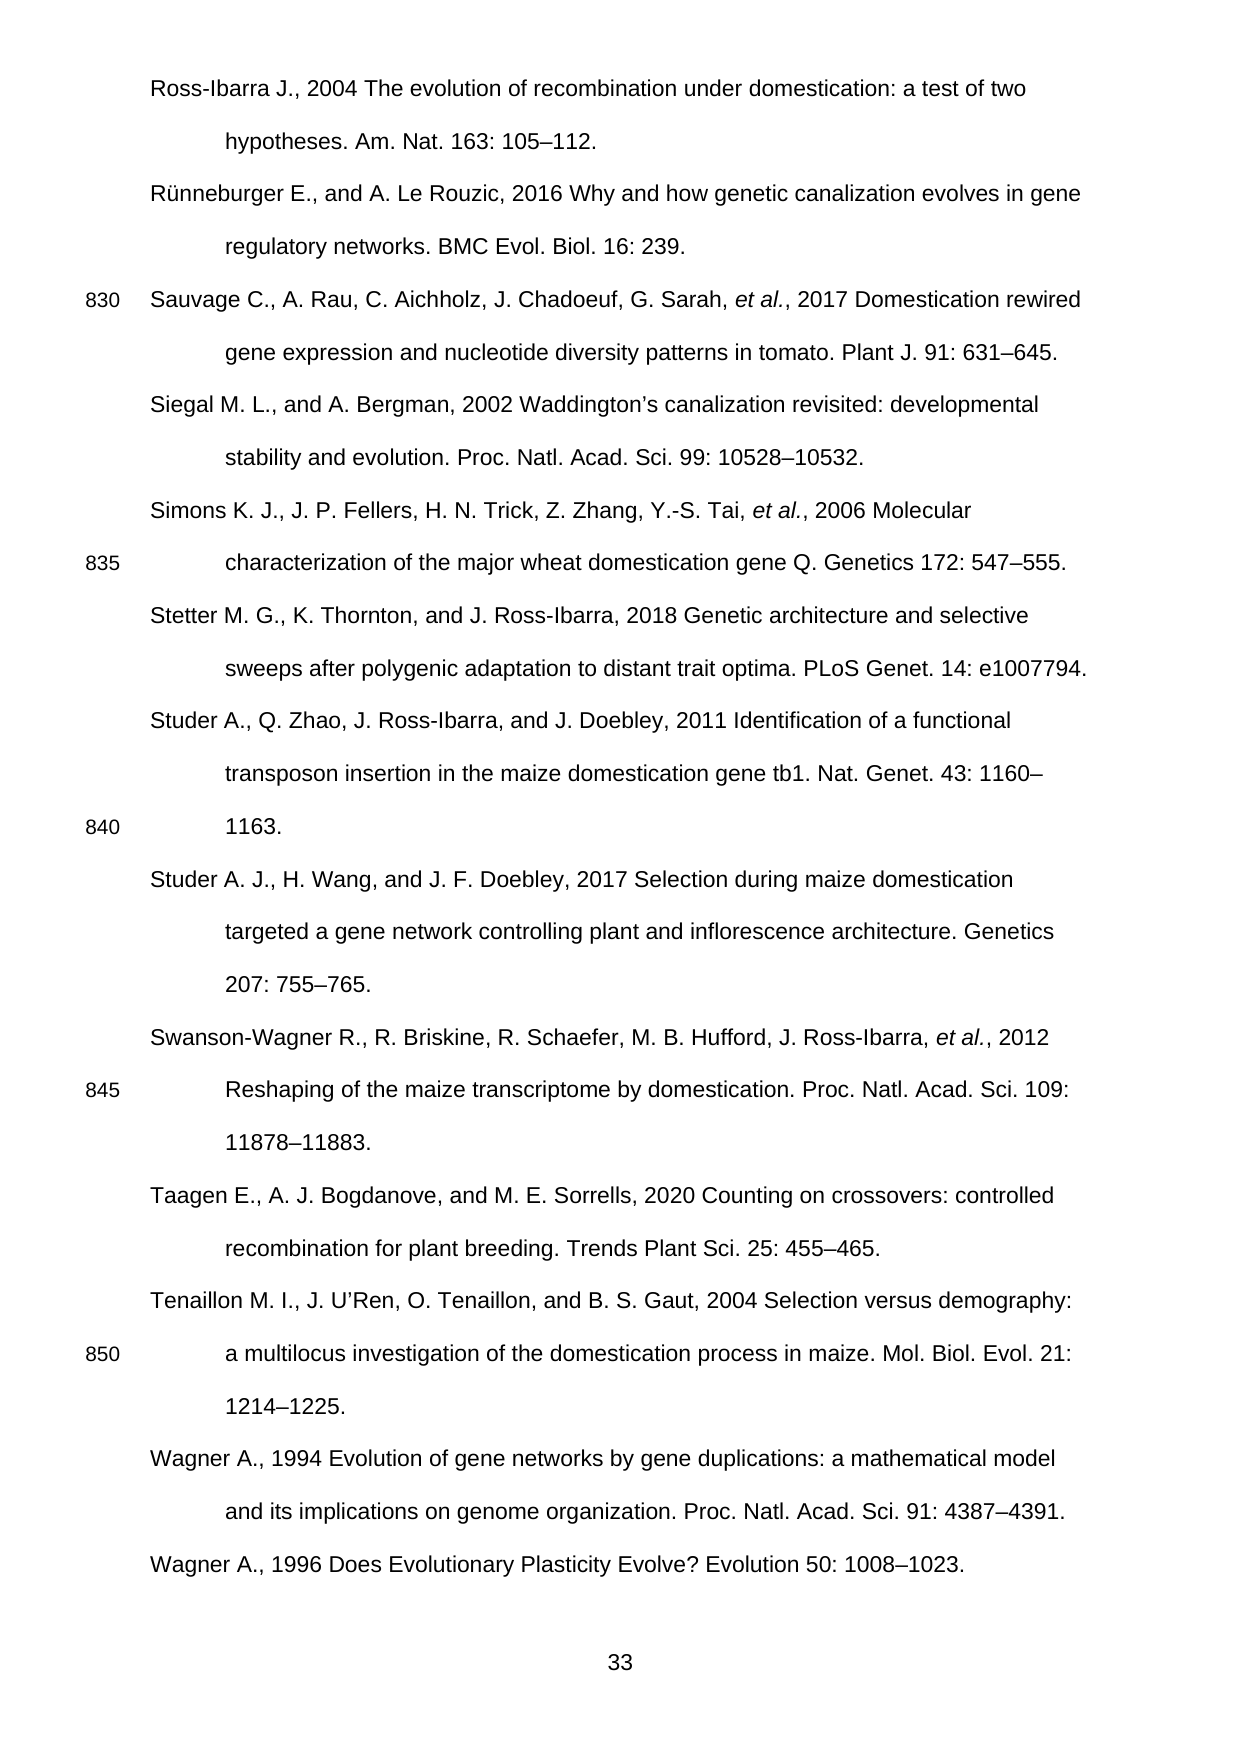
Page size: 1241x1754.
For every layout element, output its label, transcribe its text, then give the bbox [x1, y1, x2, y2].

text Swanson-Wagner R., R. Briskine, R. Schaefer, M. B. Hufford, J. Ross-Ibarra, et al., 2012 Reshaping of the maize transcriptome by domestication. Proc. Natl. Acad. Sci. 109: 11878–11883. [150, 1024, 1090, 1156]
text Taagen E., A. J. Bogdanove, and M. E. Sorrells, 2020 Counting on crossovers: controlled recombination for plant breeding. Trends Plant Sci. 25: 455–465. [150, 1182, 1090, 1261]
text Wagner A., 1996 Does Evolutionary Plasticity Evolve? Evolution 50: 1008–1023. [150, 1551, 1090, 1577]
text Stetter M. G., K. Thornton, and J. Ross-Ibarra, 2018 Genetic architecture and selective sweeps after polygenic adaptation to distant trait optima. PLoS Genet. 14: e1007794. [150, 602, 1090, 681]
text Wagner A., 1994 Evolution of gene networks by gene duplications: a mathematical model and its implications on genome organization. Proc. Natl. Acad. Sci. 91: 4387–4391. [150, 1445, 1090, 1524]
text Simons K. J., J. P. Fellers, H. N. Trick, Z. Zhang, Y.-S. Tai, et al., 2006 Molecular characterization of the major wheat domestication gene Q. Genetics 172: 547–555. [150, 497, 1090, 576]
text Studer A., Q. Zhao, J. Ross-Ibarra, and J. Doebley, 2011 Identification of a functional transposon insertion in the maize domestication gene tb1. Nat. Genet. 43: 1160–1163. [150, 707, 1090, 839]
text Studer A. J., H. Wang, and J. F. Doebley, 2017 Selection during maize domestication targeted a gene network controlling plant and inflorescence architecture. Genetics 207: 755–765. [150, 866, 1090, 997]
text Rünneburger E., and A. Le Rouzic, 2016 Why and how genetic canalization evolves in gene regulatory networks. BMC Evol. Biol. 16: 239. [150, 180, 1090, 259]
text Sauvage C., A. Rau, C. Aichholz, J. Chadoeuf, G. Sarah, et al., 2017 Domestication rewired gene expression and nucleotide diversity patterns in tomato. Plant J. 91: 631–645. [150, 286, 1090, 365]
text Ross-Ibarra J., 2004 The evolution of recombination under domestication: a test of two hypotheses. Am. Nat. 163: 105–112. [150, 75, 1090, 154]
text Siegal M. L., and A. Bergman, 2002 Waddington’s canalization revisited: developmental stability and evolution. Proc. Natl. Acad. Sci. 99: 10528–10532. [150, 391, 1090, 470]
text Tenaillon M. I., J. U’Ren, O. Tenaillon, and B. S. Gaut, 2004 Selection versus demography: a multilocus investigation of the domestication process in maize. Mol. Biol. Evol. 21: 1214–1225. [150, 1287, 1090, 1419]
